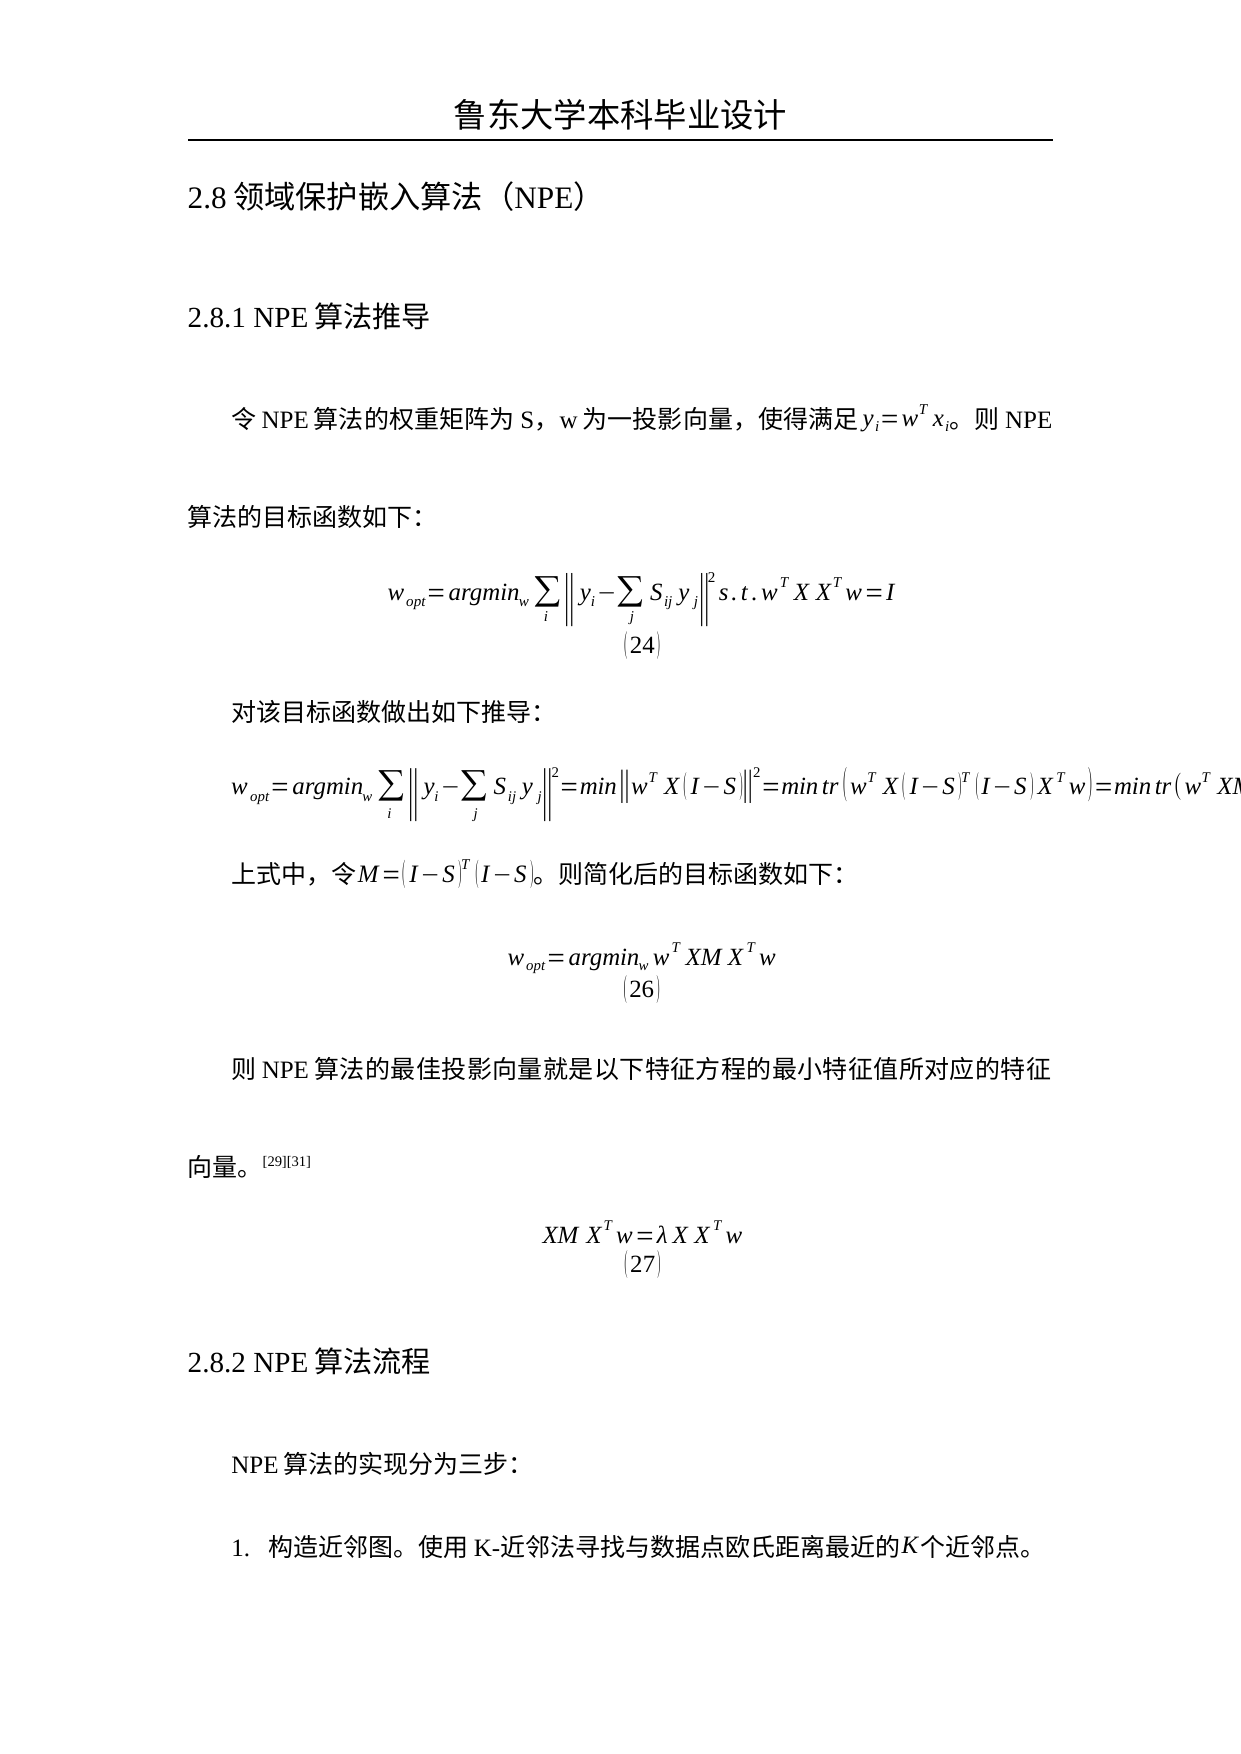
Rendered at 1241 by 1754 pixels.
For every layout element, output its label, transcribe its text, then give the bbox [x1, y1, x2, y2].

text 令NPE算法的权重矩阵为S，w为一投影向量，使得满足。则NPE算法的目标函数如下： [187, 385, 1053, 548]
text 则NPE算法的最佳投影向量就是以下特征方程的最小特征值所对应的特征向量。[29][31] [187, 1035, 1053, 1198]
text NPE算法的实现分为三步： [231, 1430, 1053, 1495]
subtitle 2.8.1 NPE算法推导 [187, 283, 1053, 348]
text 对该目标函数做出如下推导： [187, 678, 1053, 743]
text 上式中，令。则简化后的目标函数如下： [187, 840, 1053, 905]
subtitle 2.8领域保护嵌入算法（NPE） [187, 163, 1053, 228]
list 构造近邻图。使用K-近邻法寻找与数据点欧氏距离最近的个近邻点。 [231, 1513, 1053, 1578]
subtitle 2.8.2 NPE算法流程 [187, 1328, 1053, 1393]
